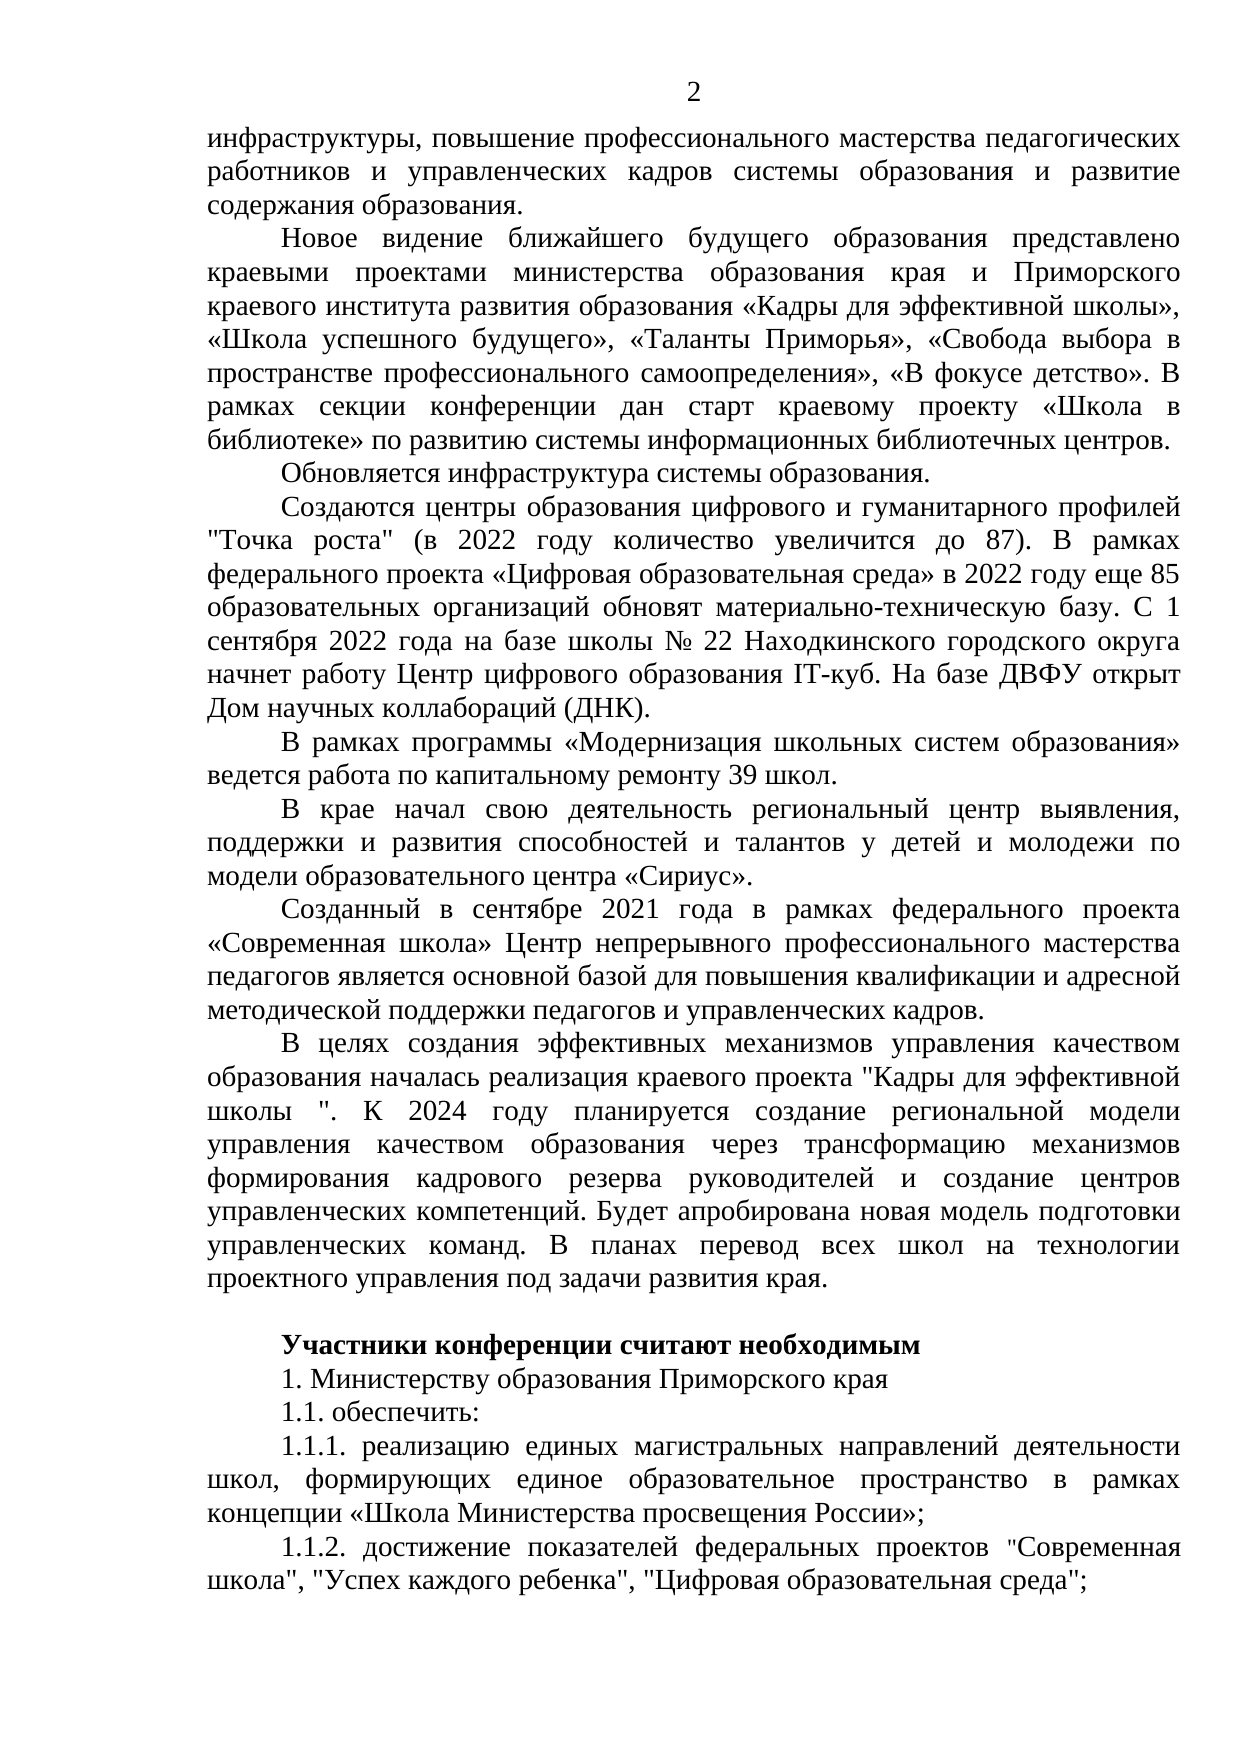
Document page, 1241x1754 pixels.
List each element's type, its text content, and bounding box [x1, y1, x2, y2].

text В крае начал свою деятельность региональный центр выявления, поддержки и развития способностей и талантов у детей и молодежи по модели образовательного центра «Сириус». [207, 791, 1181, 891]
text Новое видение ближайшего будущего образования представлено краевыми проектами министерства образования края и Приморского краевого института развития образования «Кадры для эффективной школы», «Школа успешного будущего», «Таланты Приморья», «Свобода выбора в пространстве профессионального самоопределения», «В фокусе детство». В рамках секции конференции дан старт краевому проекту «Школа в библиотеке» по развитию системы информационных библиотечных центров. [207, 221, 1181, 455]
text В рамках программы «Модернизация школьных систем образования» ведется работа по капитальному ремонту 39 школ. [207, 724, 1181, 791]
text Обновляется инфраструктура системы образования. [207, 455, 1181, 489]
text 1.1.1. реализацию единых магистральных направлений деятельности школ, формирующих единое образовательное пространство в рамках концепции «Школа Министерства просвещения России»; [207, 1428, 1181, 1529]
text Созданный в сентябре 2021 года в рамках федерального проекта «Современная школа» Центр непрерывного профессионального мастерства педагогов является основной базой для повышения квалификации и адресной методической поддержки педагогов и управленческих кадров. [207, 891, 1181, 1026]
list 1. Министерству образования Приморского края [207, 1361, 1181, 1394]
text Создаются центры образования цифрового и гуманитарного профилей "Точка роста" (в 2022 году количество увеличится до 87). В рамках федерального проекта «Цифровая образовательная среда» в 2022 году еще 85 образовательных организаций обновят материально-техническую базу. С 1 сентября 2022 года на базе школы № 22 Находкинского городского округа начнет работу Центр цифрового образования IT-куб. На базе ДВФУ открыт Дом научных коллабораций (ДНК). [207, 489, 1181, 724]
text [207, 120, 1181, 221]
list 1.1. обеспечить: [207, 1394, 1181, 1428]
text В целях создания эффективных механизмов управления качеством образования началась реализация краевого проекта "Кадры для эффективной школы ". К 2024 году планируется создание региональной модели управления качеством образования через трансформацию механизмов формирования кадрового резерва руководителей и создание центров управленческих компетенций. Будет апробирована новая модель подготовки управленческих команд. В планах перевод всех школ на технологии проектного управления под задачи развития края. [207, 1026, 1181, 1294]
text Участники конференции считают необходимым [207, 1327, 1181, 1361]
text 1.1.2. достижение показателей федеральных проектов "Современная школа", "Успех каждого ребенка", "Цифровая образовательная среда"; [207, 1529, 1181, 1596]
